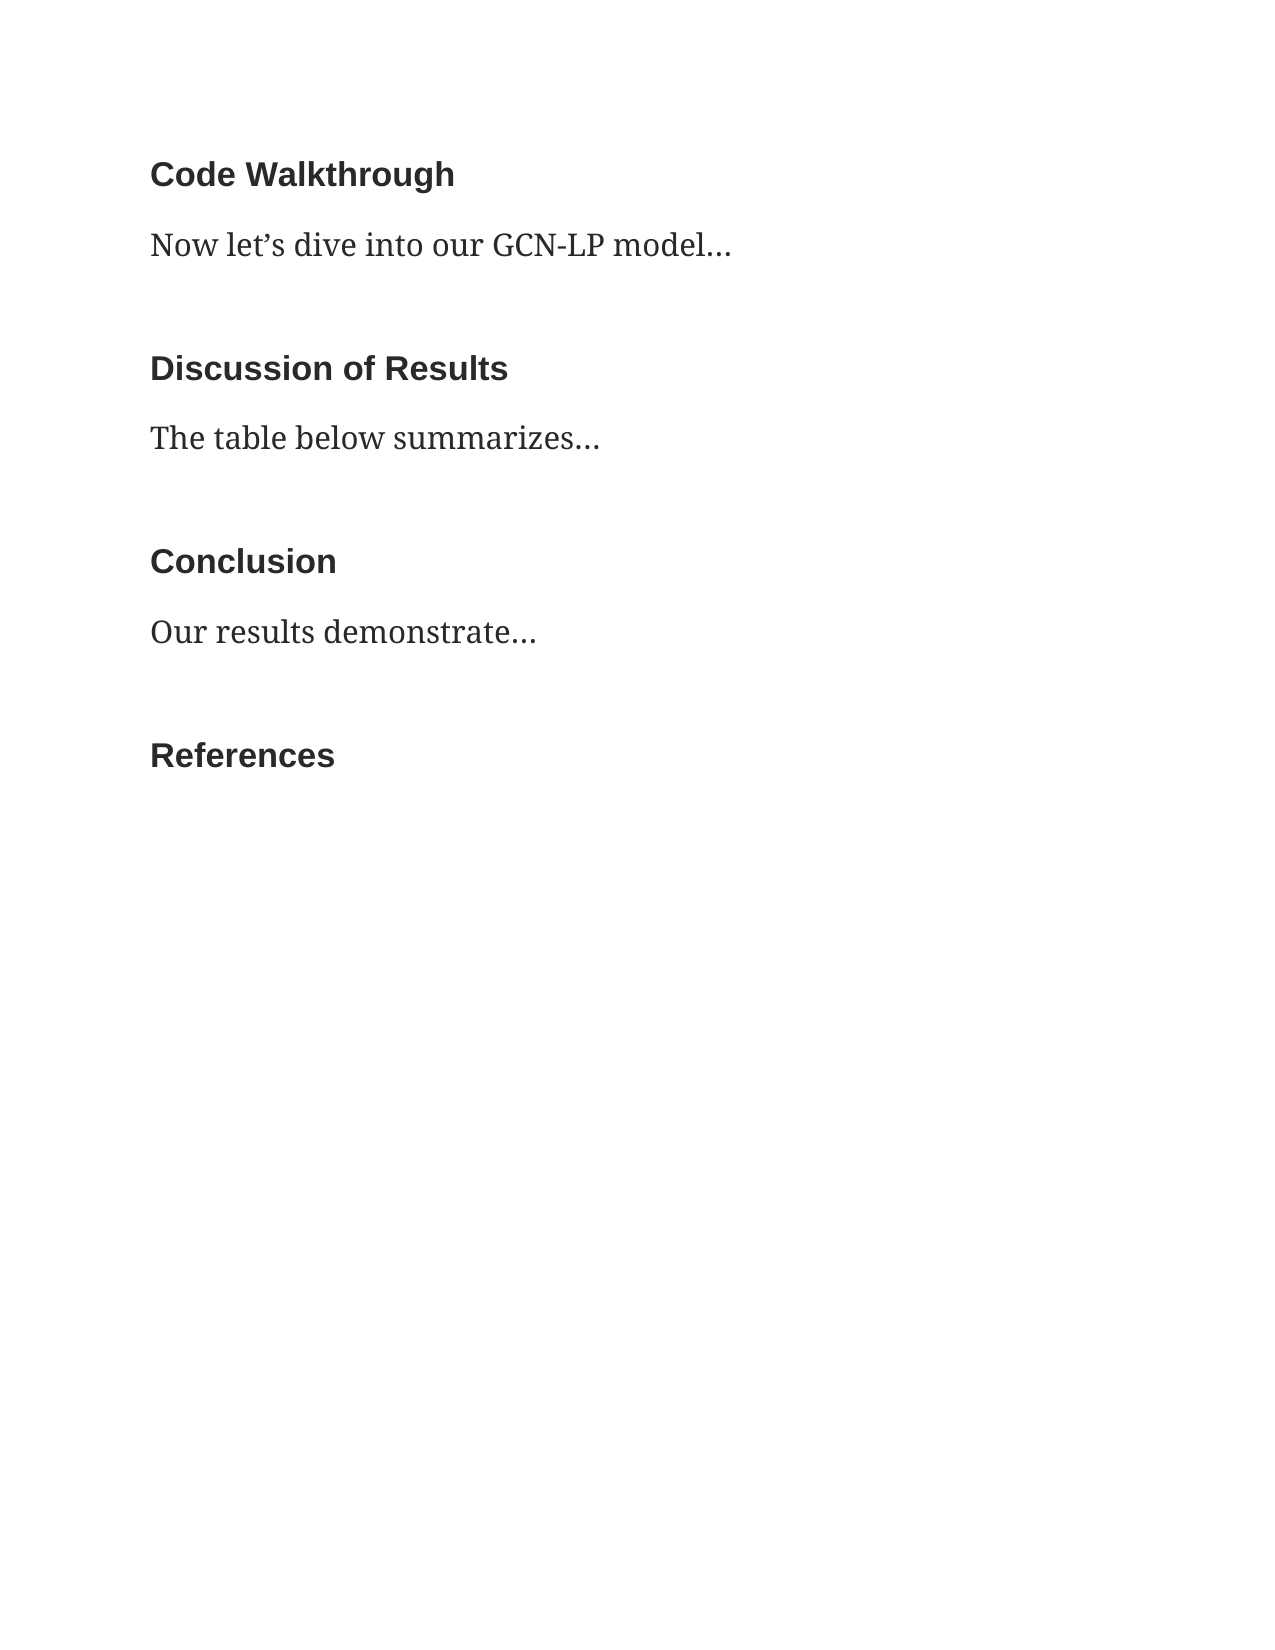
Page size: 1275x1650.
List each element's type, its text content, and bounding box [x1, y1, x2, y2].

subtitle Discussion of Results [150, 344, 1125, 387]
text The table below summarizes… [150, 409, 1125, 459]
subtitle References [150, 731, 1125, 775]
text Our results demonstrate… [150, 603, 1125, 653]
subtitle Code Walkthrough [150, 150, 1125, 194]
subtitle Conclusion [150, 537, 1125, 581]
text Now let’s dive into our GCN-LP model… [150, 215, 1125, 265]
